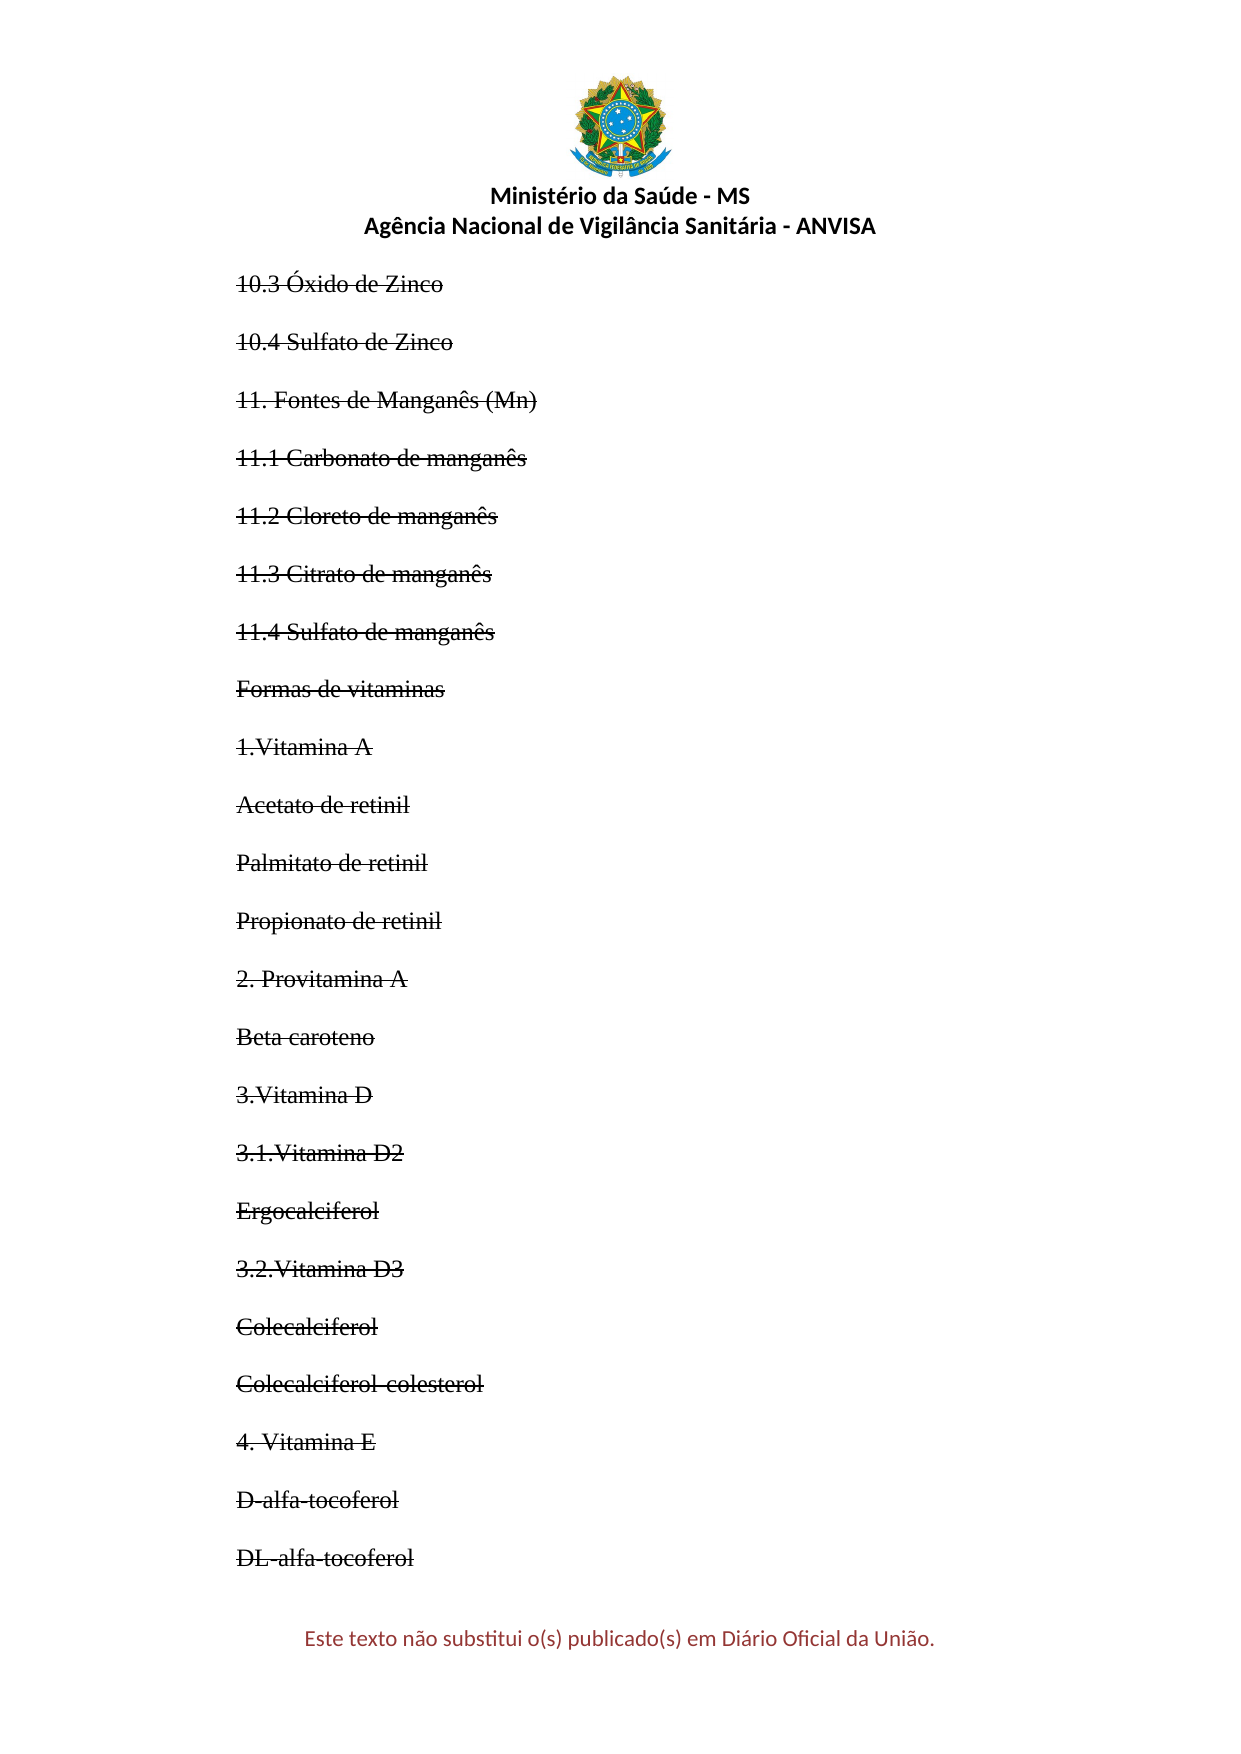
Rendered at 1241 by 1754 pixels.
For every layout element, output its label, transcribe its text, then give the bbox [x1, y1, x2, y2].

text Formas de vitaminas [177, 674, 1063, 703]
text 2. Provitamina A [177, 964, 1063, 993]
text 11.1 Carbonato de manganês [177, 443, 1063, 472]
text 11.2 Cloreto de manganês [177, 501, 1063, 529]
text Colecalciferol-colesterol [177, 1369, 1063, 1398]
text 3.2.Vitamina D3 [177, 1254, 1063, 1282]
text D-alfa-tocoferol [177, 1485, 1063, 1514]
text Colecalciferol [177, 1312, 1063, 1340]
text Acetato de retinil [177, 790, 1063, 819]
text 11. Fontes de Manganês (Mn) [177, 385, 1063, 414]
text 10.4 Sulfato de Zinco [177, 327, 1063, 356]
text 4. Vitamina E [177, 1427, 1063, 1456]
text 3.Vitamina D [177, 1080, 1063, 1109]
text DL-alfa-tocoferol [177, 1543, 1063, 1572]
text Beta caroteno [177, 1022, 1063, 1051]
text Propionato de retinil [177, 906, 1063, 935]
text Ergocalciferol [177, 1196, 1063, 1224]
text 11.4 Sulfato de manganês [177, 617, 1063, 645]
text 10.3 Óxido de Zinco [177, 269, 1063, 298]
text 3.1.Vitamina D2 [177, 1138, 1063, 1167]
picture [566, 73, 674, 180]
text Palmitato de retinil [177, 848, 1063, 877]
text 11.3 Citrato de manganês [177, 559, 1063, 587]
text 1.Vitamina A [177, 732, 1063, 761]
